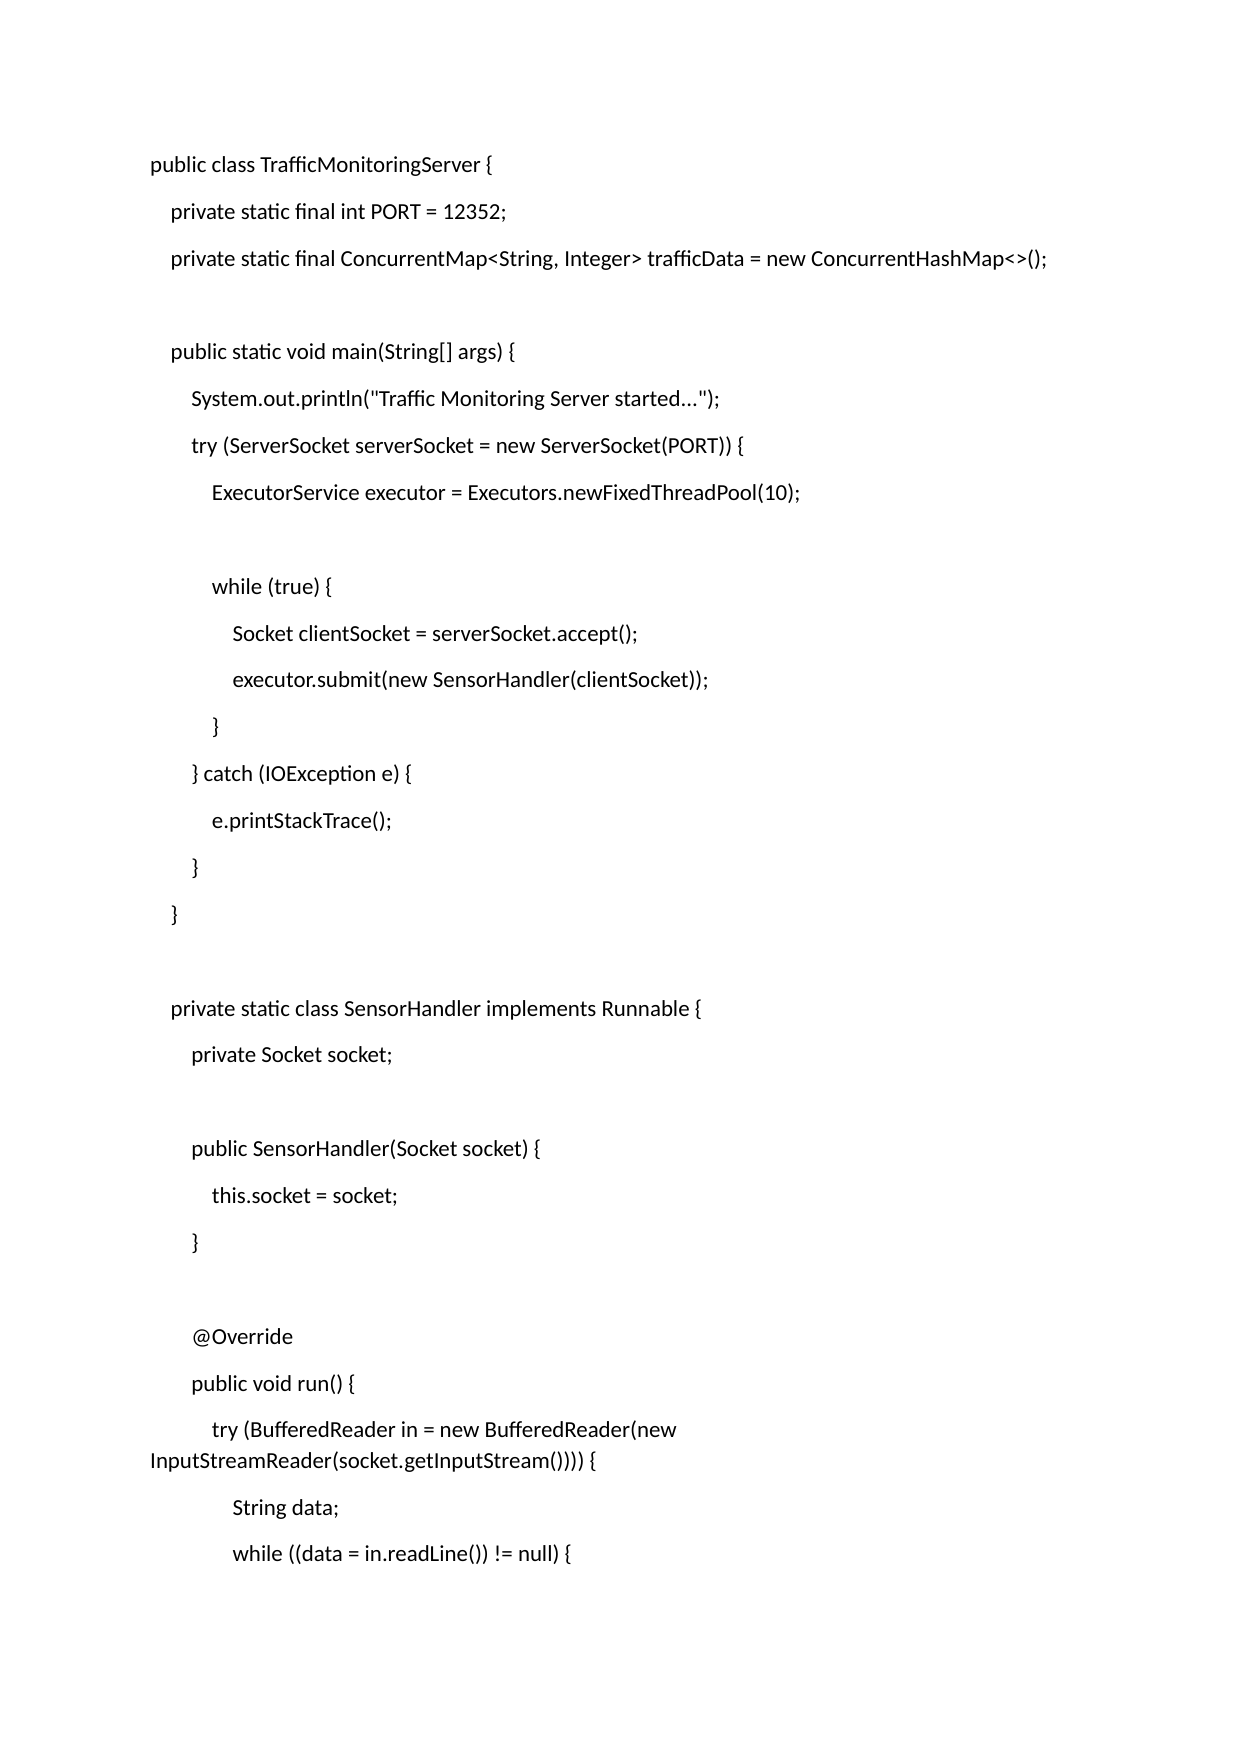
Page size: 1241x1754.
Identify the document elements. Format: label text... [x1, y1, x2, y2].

text public void run() { [150, 1369, 1090, 1397]
text Socket clientSocket = serverSocket.accept(); [150, 619, 1090, 647]
text } [150, 712, 1090, 741]
text } [150, 853, 1090, 881]
text } [150, 900, 1090, 928]
text private Socket socket; [150, 1041, 1090, 1069]
text private static final int PORT = 12352; [150, 197, 1090, 225]
text try (ServerSocket serverSocket = new ServerSocket(PORT)) { [150, 431, 1090, 459]
text while ((data = in.readLine()) != null) { [150, 1539, 1090, 1568]
text executor.submit(new SensorHandler(clientSocket)); [150, 666, 1090, 694]
text this.socket = socket; [150, 1181, 1090, 1209]
text ExecutorService executor = Executors.newFixedThreadPool(10); [150, 478, 1090, 506]
text public class TrafficMonitoringServer { [150, 150, 1090, 178]
text while (true) { [150, 572, 1090, 600]
text try (BufferedReader in = new BufferedReader(new InputStreamReader(socket.getInputStream()))) { [150, 1416, 1090, 1474]
text public SensorHandler(Socket socket) { [150, 1134, 1090, 1162]
text } catch (IOException e) { [150, 759, 1090, 787]
text public static void main(String[] args) { [150, 337, 1090, 366]
text private static final ConcurrentMap<String, Integer> trafficData = new ConcurrentHashMap<>(); [150, 244, 1090, 272]
text String data; [150, 1493, 1090, 1521]
text e.printStackTrace(); [150, 806, 1090, 834]
text private static class SensorHandler implements Runnable { [150, 994, 1090, 1022]
text @Override [150, 1322, 1090, 1350]
text } [150, 1228, 1090, 1256]
text System.out.println("Traffic Monitoring Server started..."); [150, 384, 1090, 412]
